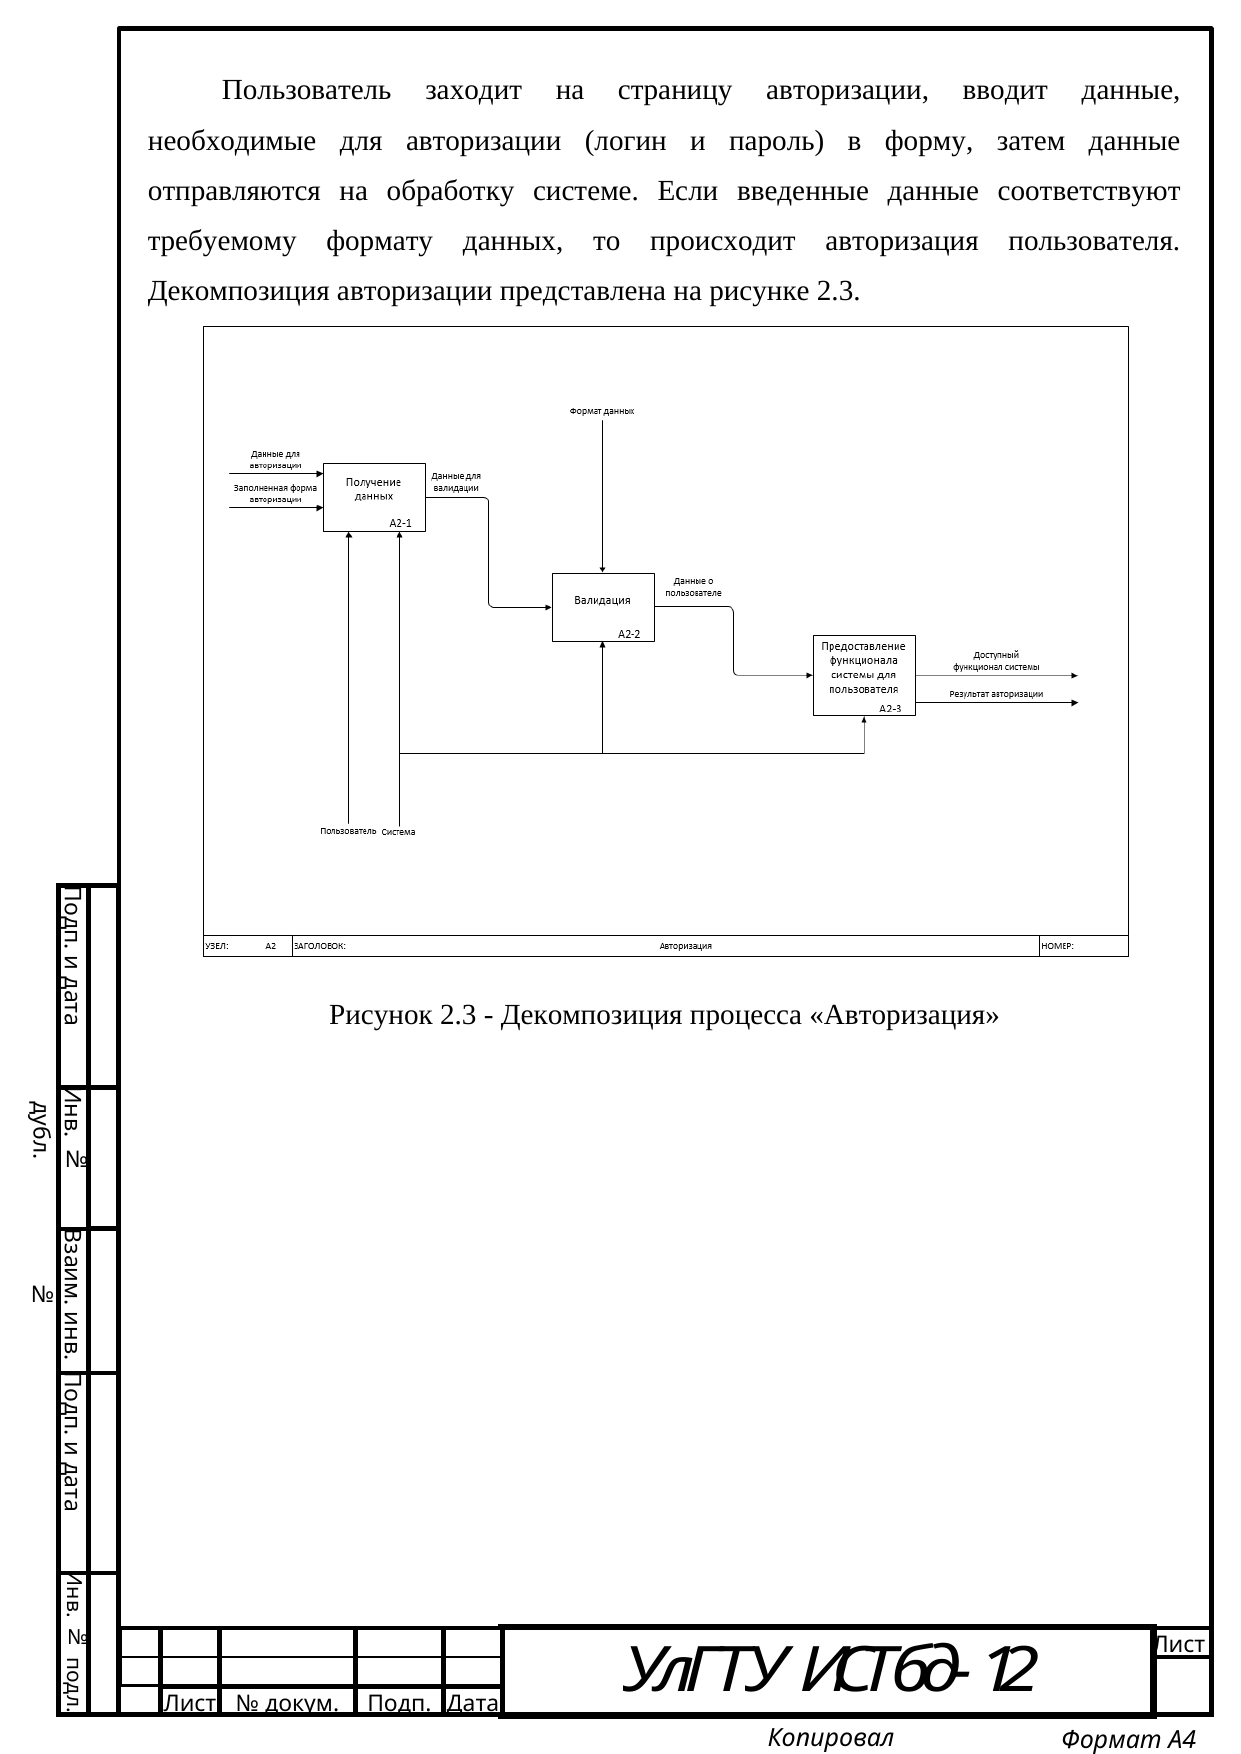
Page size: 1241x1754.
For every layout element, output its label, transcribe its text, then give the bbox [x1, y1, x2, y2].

picture [198, 323, 1131, 958]
text Пользователь заходит на страницу авторизации, вводит данные, необходимые для авторизации (логин и пароль) в форму, затем данные отправляются на обработку системе. Если введенные данные соответствуют требуемому формату данных, то происходит авторизация пользователя. Декомпозиция авторизации представлена на рисунке 2.3. [148, 72, 1181, 307]
text Рисунок 2.3 - Декомпозиция процесса «Авторизация» [148, 997, 1181, 1031]
